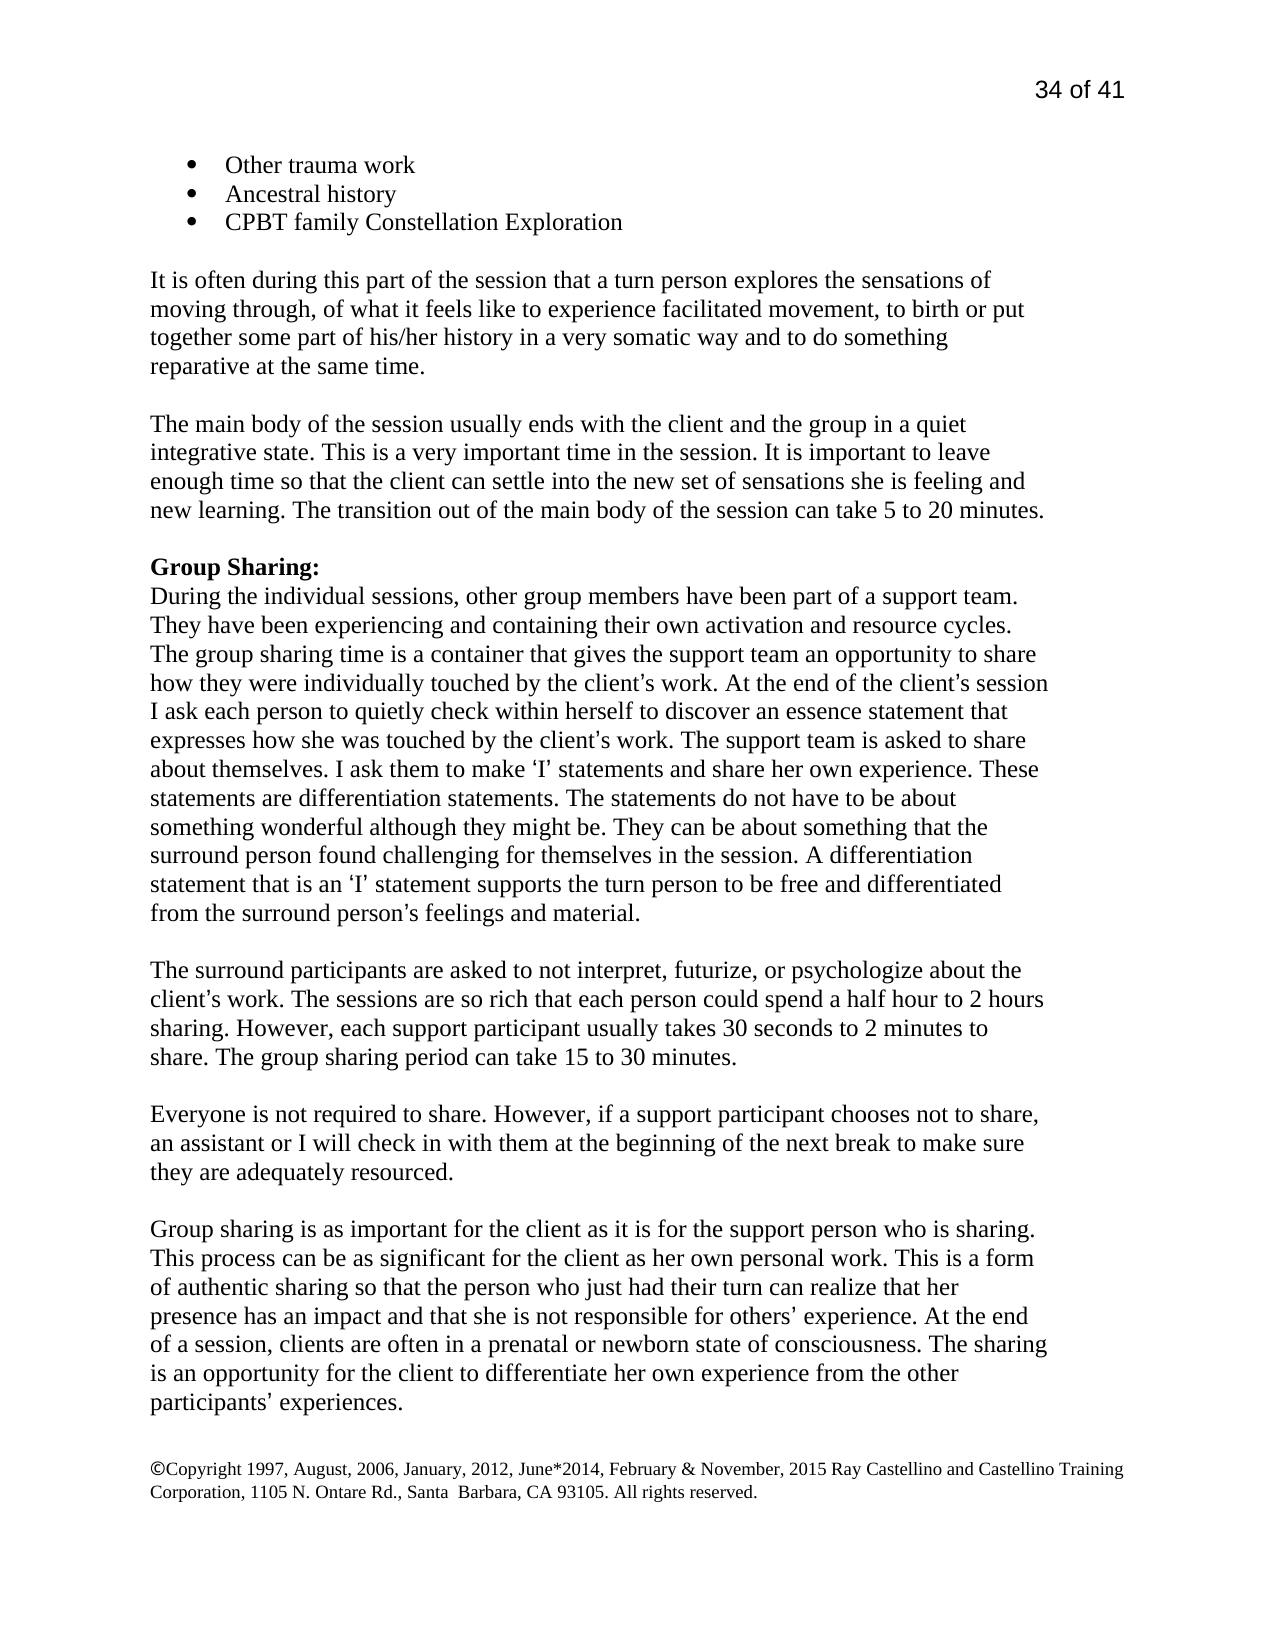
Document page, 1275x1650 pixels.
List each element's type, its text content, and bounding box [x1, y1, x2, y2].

text It is often during this part of the session that a turn person explores the sensations of moving through, of what it feels like to experience facilitated movement, to birth or put together some part of his/her history in a very somatic way and to do something reparative at the same time. [150, 265, 1050, 380]
list Other trauma work [187, 150, 1050, 179]
list CPBT family Constellation Exploration [187, 207, 1050, 236]
text Group sharing is as important for the client as it is for the support person who is sharing. This process can be as significant for the client as her own personal work. This is a form of authentic sharing so that the person who just had their turn can realize that her presence has an impact and that she is not responsible for others’ experience. At the end of a session, clients are often in a prenatal or newborn state of consciousness. The sharing is an opportunity for the client to differentiate her own experience from the other participants’ experiences. [150, 1214, 1050, 1416]
text The main body of the session usually ends with the client and the group in a quiet integrative state. This is a very important time in the session. It is important to leave enough time so that the client can settle into the new set of sensations she is feeling and new learning. The transition out of the main body of the session can take 5 to 20 minutes. [150, 409, 1050, 524]
list Ancestral history [187, 179, 1050, 207]
text Everyone is not required to share. However, if a support participant chooses not to share, an assistant or I will check in with them at the beginning of the next break to make sure they are adequately resourced. [150, 1099, 1050, 1186]
text The surround participants are asked to not interpret, futurize, or psychologize about the client’s work. The sessions are so rich that each person could spend a half hour to 2 hours sharing. However, each support participant usually takes 30 seconds to 2 minutes to share. The group sharing period can take 15 to 30 minutes. [150, 956, 1050, 1071]
text Group Sharing: [150, 552, 1050, 581]
text During the individual sessions, other group members have been part of a support team. They have been experiencing and containing their own activation and resource cycles. The group sharing time is a container that gives the support team an opportunity to share how they were individually touched by the client’s work. At the end of the client’s session I ask each person to quietly check within herself to discover an essence statement that expresses how she was touched by the client’s work. The support team is asked to share about themselves. I ask them to make ‘I’ statements and share her own experience. These statements are differentiation statements. The statements do not have to be about something wonderful although they might be. They can be about something that the surround person found challenging for themselves in the session. A differentiation statement that is an ‘I’ statement supports the turn person to be free and differentiated from the surround person’s feelings and material. [150, 581, 1050, 927]
